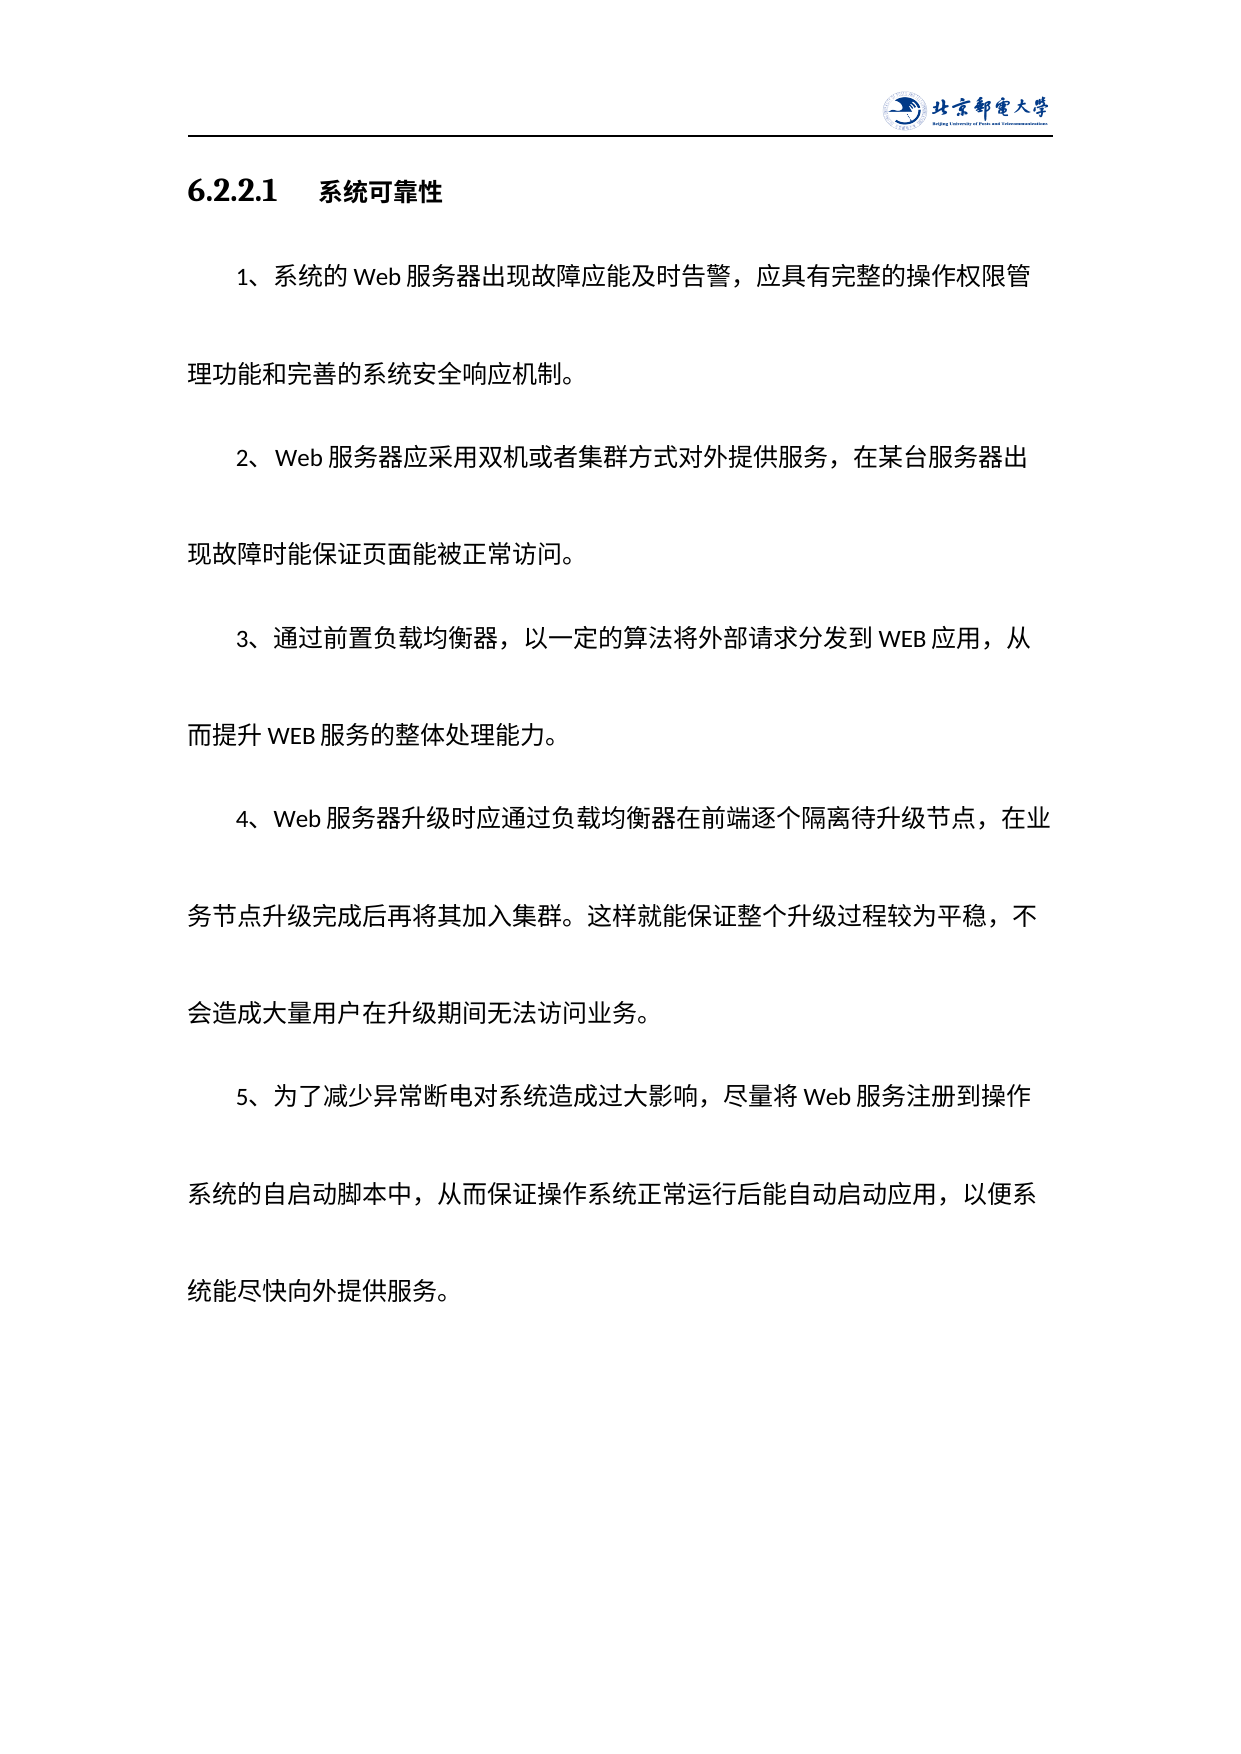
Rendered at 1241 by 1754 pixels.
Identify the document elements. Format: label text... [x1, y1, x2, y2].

subtitle 系统可靠性 [187, 158, 1053, 223]
text 1、系统的Web服务器出现故障应能及时告警，应具有完整的操作权限管理功能和完善的系统安全响应机制。 [187, 242, 1053, 405]
text 5、为了减少异常断电对系统造成过大影响，尽量将Web服务注册到操作系统的自启动脚本中，从而保证操作系统正常运行后能自动启动应用，以便系统能尽快向外提供服务。 [187, 1062, 1053, 1322]
text 3、通过前置负载均衡器，以一定的算法将外部请求分发到WEB应用，从而提升WEB服务的整体处理能力。 [187, 604, 1053, 766]
text 4、Web服务器升级时应通过负载均衡器在前端逐个隔离待升级节点，在业务节点升级完成后再将其加入集群。这样就能保证整个升级过程较为平稳，不会造成大量用户在升级期间无法访问业务。 [187, 784, 1053, 1044]
text 2、 Web服务器应采用双机或者集群方式对外提供服务，在某台服务器出现故障时能保证页面能被正常访问。 [187, 423, 1053, 586]
picture [878, 88, 1053, 134]
